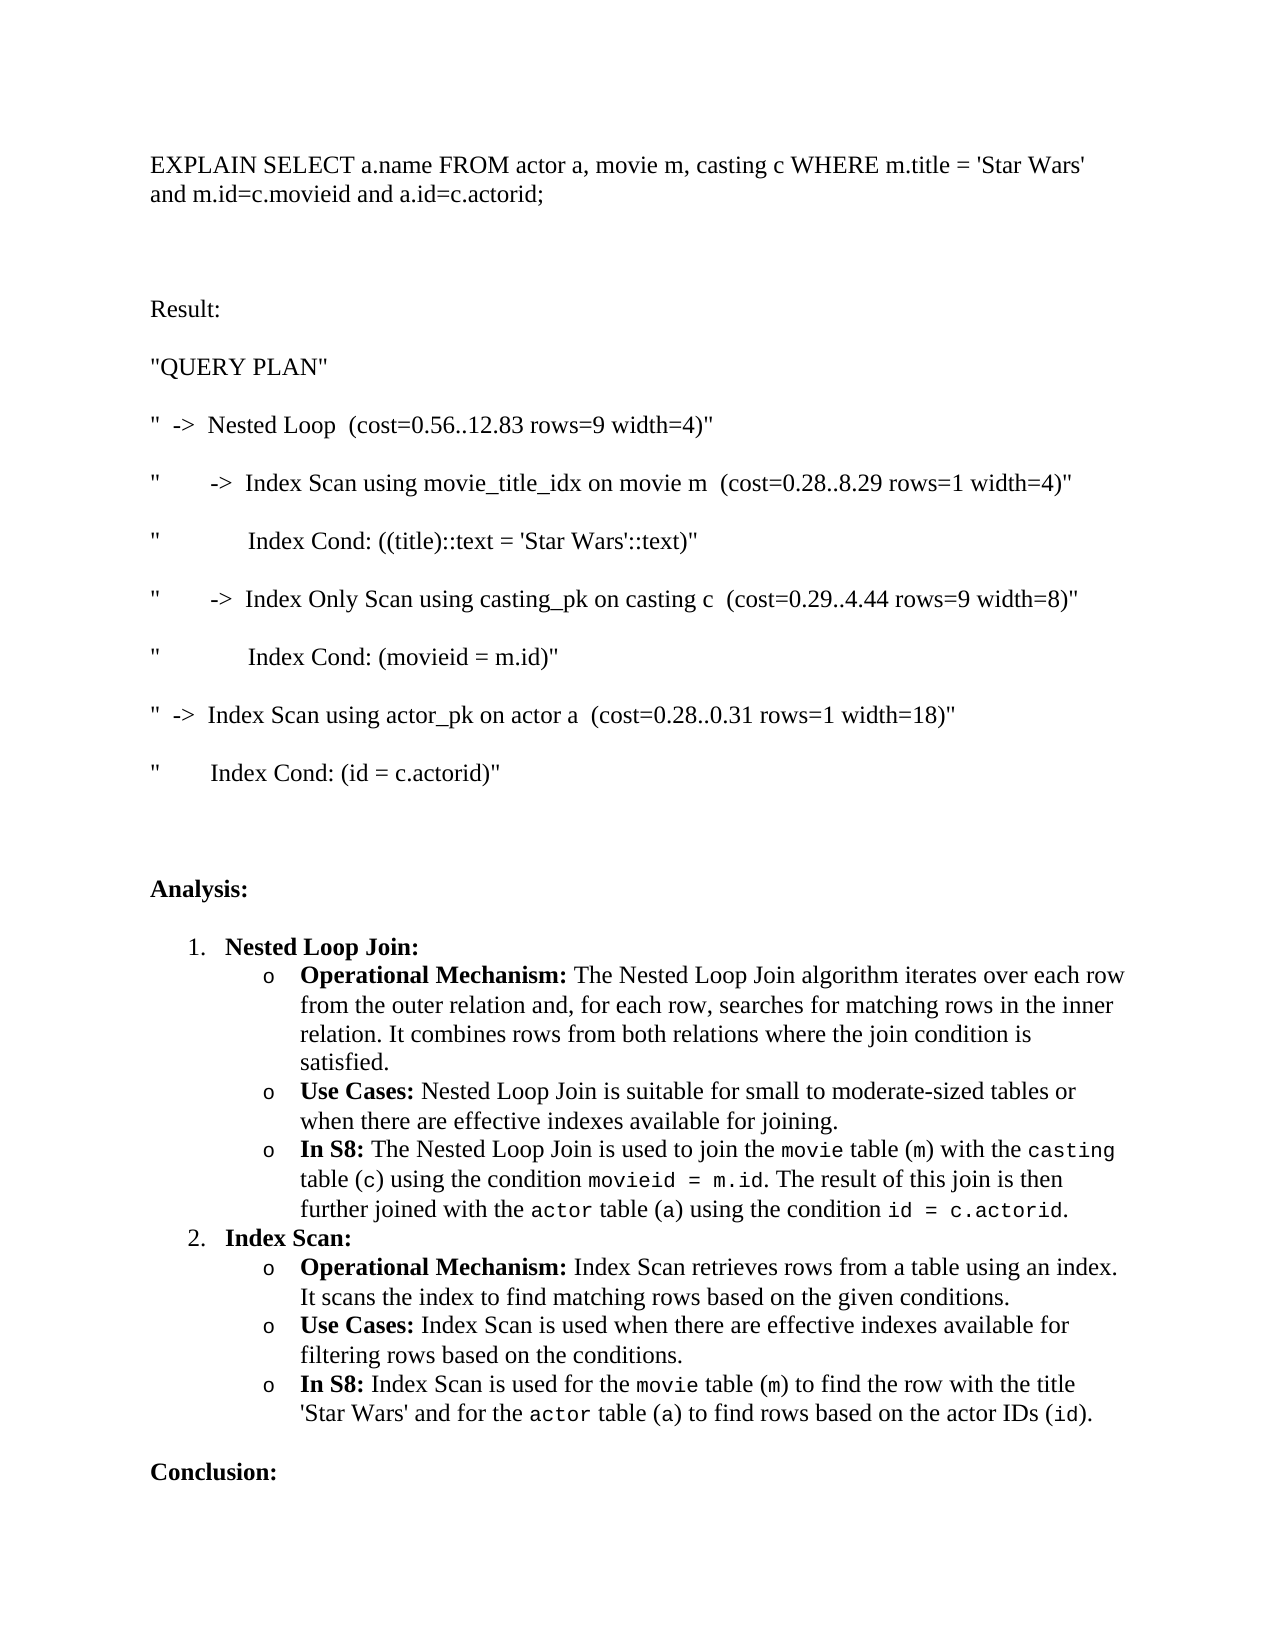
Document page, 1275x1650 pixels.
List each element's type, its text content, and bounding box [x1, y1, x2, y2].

text Result: [150, 294, 1125, 323]
text " Index Cond: ((title)::text = 'Star Wars'::text)" [150, 526, 1125, 555]
text " -> Index Scan using actor_pk on actor a (cost=0.28..0.31 rows=1 width=18)" [150, 700, 1125, 729]
text EXPLAIN SELECT a.name FROM actor a, movie m, casting c WHERE m.title = 'Star Wars' and m.id=c.movieid and a.id=c.actorid; [150, 150, 1125, 207]
text " -> Index Only Scan using casting_pk on casting c (cost=0.29..4.44 rows=9 width=8)" [150, 584, 1125, 613]
text Analysis: [150, 874, 1125, 902]
list In S8: The Nested Loop Join is used to join the movie table (m) with the casting table (c) using the condition movieid = m.id. The result of this join is then further joined with the actor table (a) using the condition id = c.actorid. [262, 1134, 1125, 1223]
list Index Scan: [187, 1223, 1125, 1252]
text " -> Nested Loop (cost=0.56..12.83 rows=9 width=4)" [150, 410, 1125, 439]
list In S8: Index Scan is used for the movie table (m) to find the row with the title 'Star Wars' and for the actor table (a) to find rows based on the actor IDs (id). [262, 1369, 1125, 1428]
text "QUERY PLAN" [150, 352, 1125, 381]
list Nested Loop Join: [187, 932, 1125, 960]
text " Index Cond: (movieid = m.id)" [150, 642, 1125, 671]
list Use Cases: Nested Loop Join is suitable for small to moderate-sized tables or when there are effective indexes available for joining. [262, 1076, 1125, 1134]
text " -> Index Scan using movie_title_idx on movie m (cost=0.28..8.29 rows=1 width=4)" [150, 468, 1125, 497]
text Conclusion: [150, 1457, 1125, 1486]
text " Index Cond: (id = c.actorid)" [150, 758, 1125, 787]
list Operational Mechanism: The Nested Loop Join algorithm iterates over each row from the outer relation and, for each row, searches for matching rows in the inner relation. It combines rows from both relations where the join condition is satisfied. [262, 960, 1125, 1076]
list Operational Mechanism: Index Scan retrieves rows from a table using an index. It scans the index to find matching rows based on the given conditions. [262, 1252, 1125, 1310]
list Use Cases: Index Scan is used when there are effective indexes available for filtering rows based on the conditions. [262, 1310, 1125, 1369]
